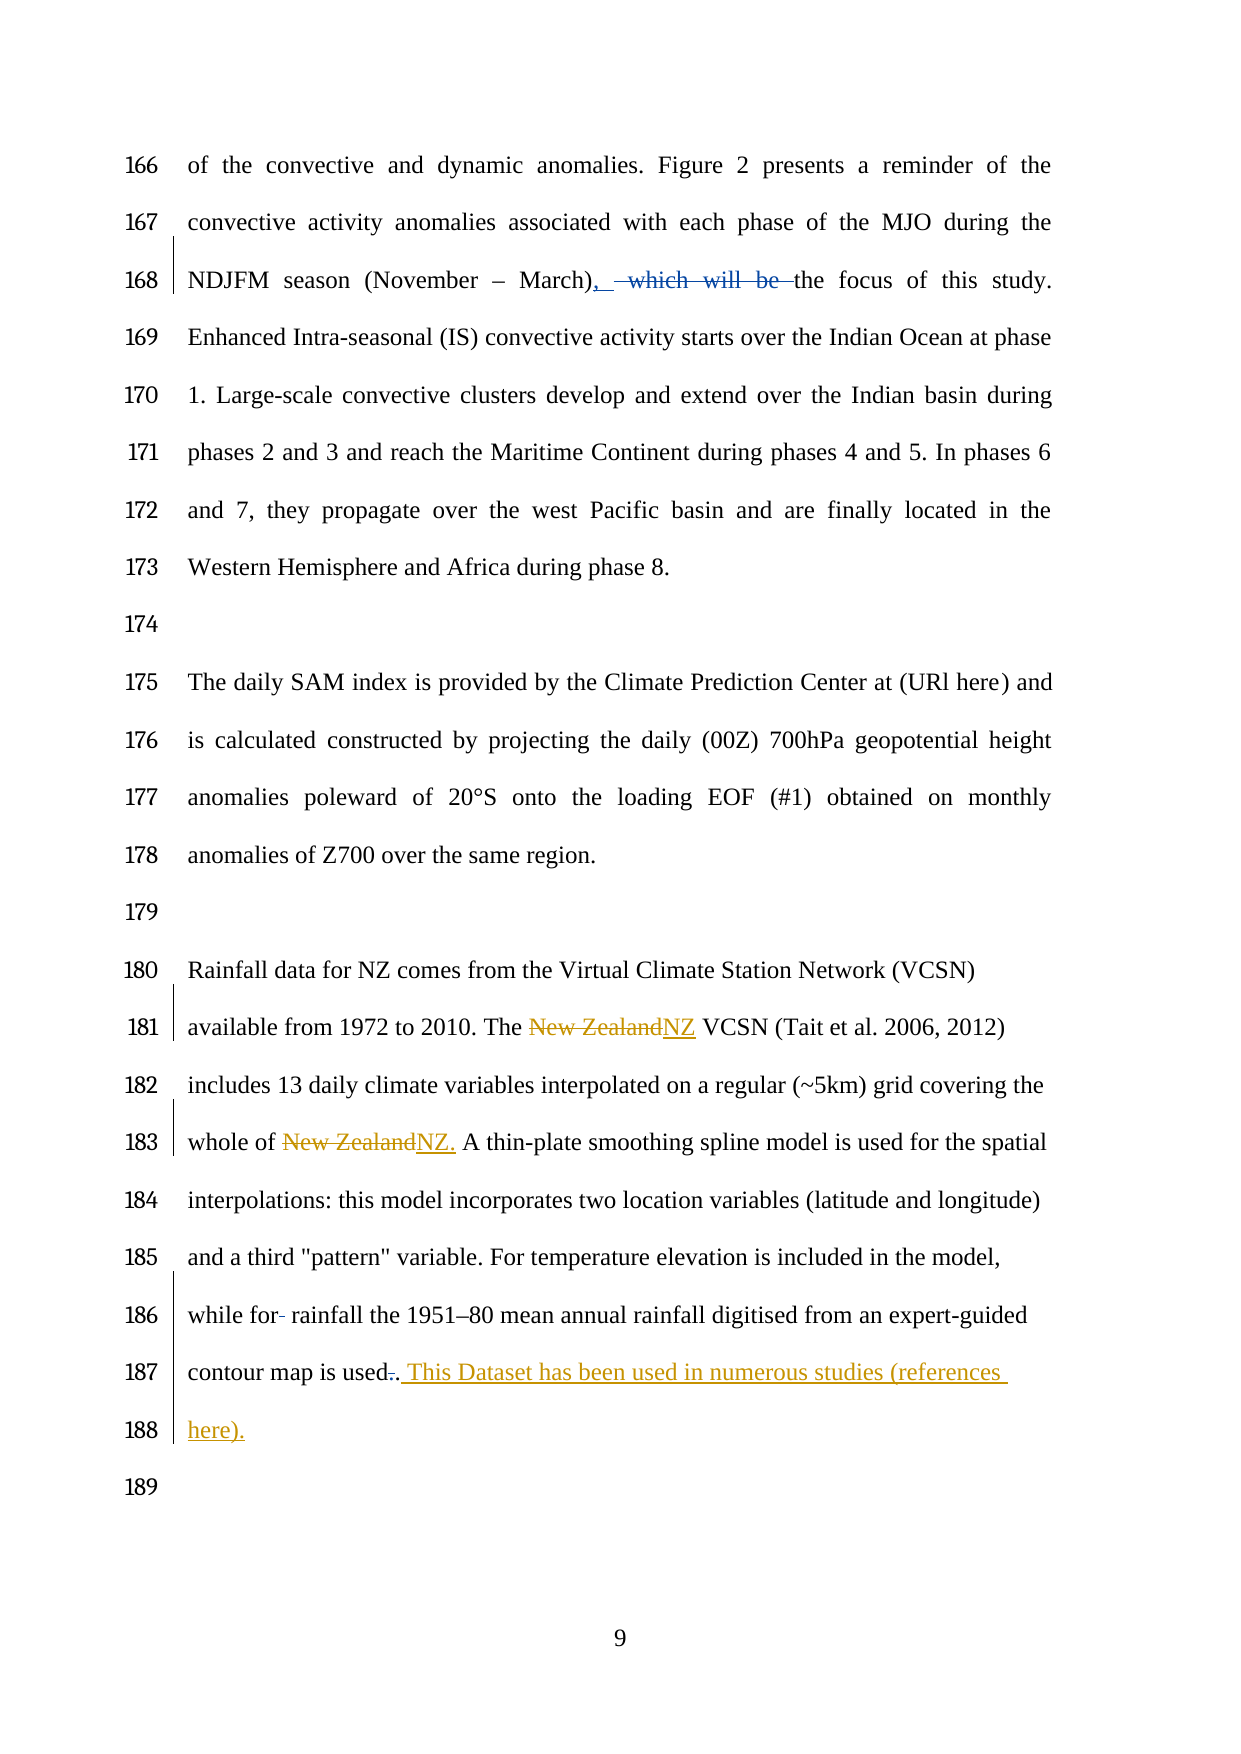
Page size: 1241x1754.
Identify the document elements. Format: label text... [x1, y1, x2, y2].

text Rainfall data for NZ comes from the Virtual Climate Station Network (VCSN) available from 1972 to 2010. The VCSN (Tait et al. 2006, 2012) includes 13 daily climate variables interpolated on a regular (~5km) grid covering the whole of A thin-plate smoothing spline model is used for the spatial interpolations: this model incorporates two location variables (latitude and longitude) and a third "pattern" variable. For temperature elevation is included in the model, while for rainfall the 1951–80 mean annual rainfall digitised from an expert-guided contour map is used. [187, 955, 1053, 1444]
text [187, 150, 1053, 581]
text The daily SAM index is provided by the Climate Prediction Center at (URl here) and is calculated constructed by projecting the daily (00Z) 700hPa geopotential height anomalies poleward of 20°S onto the loading EOF (#1) obtained on monthly anomalies of Z700 over the same region. [187, 667, 1053, 869]
